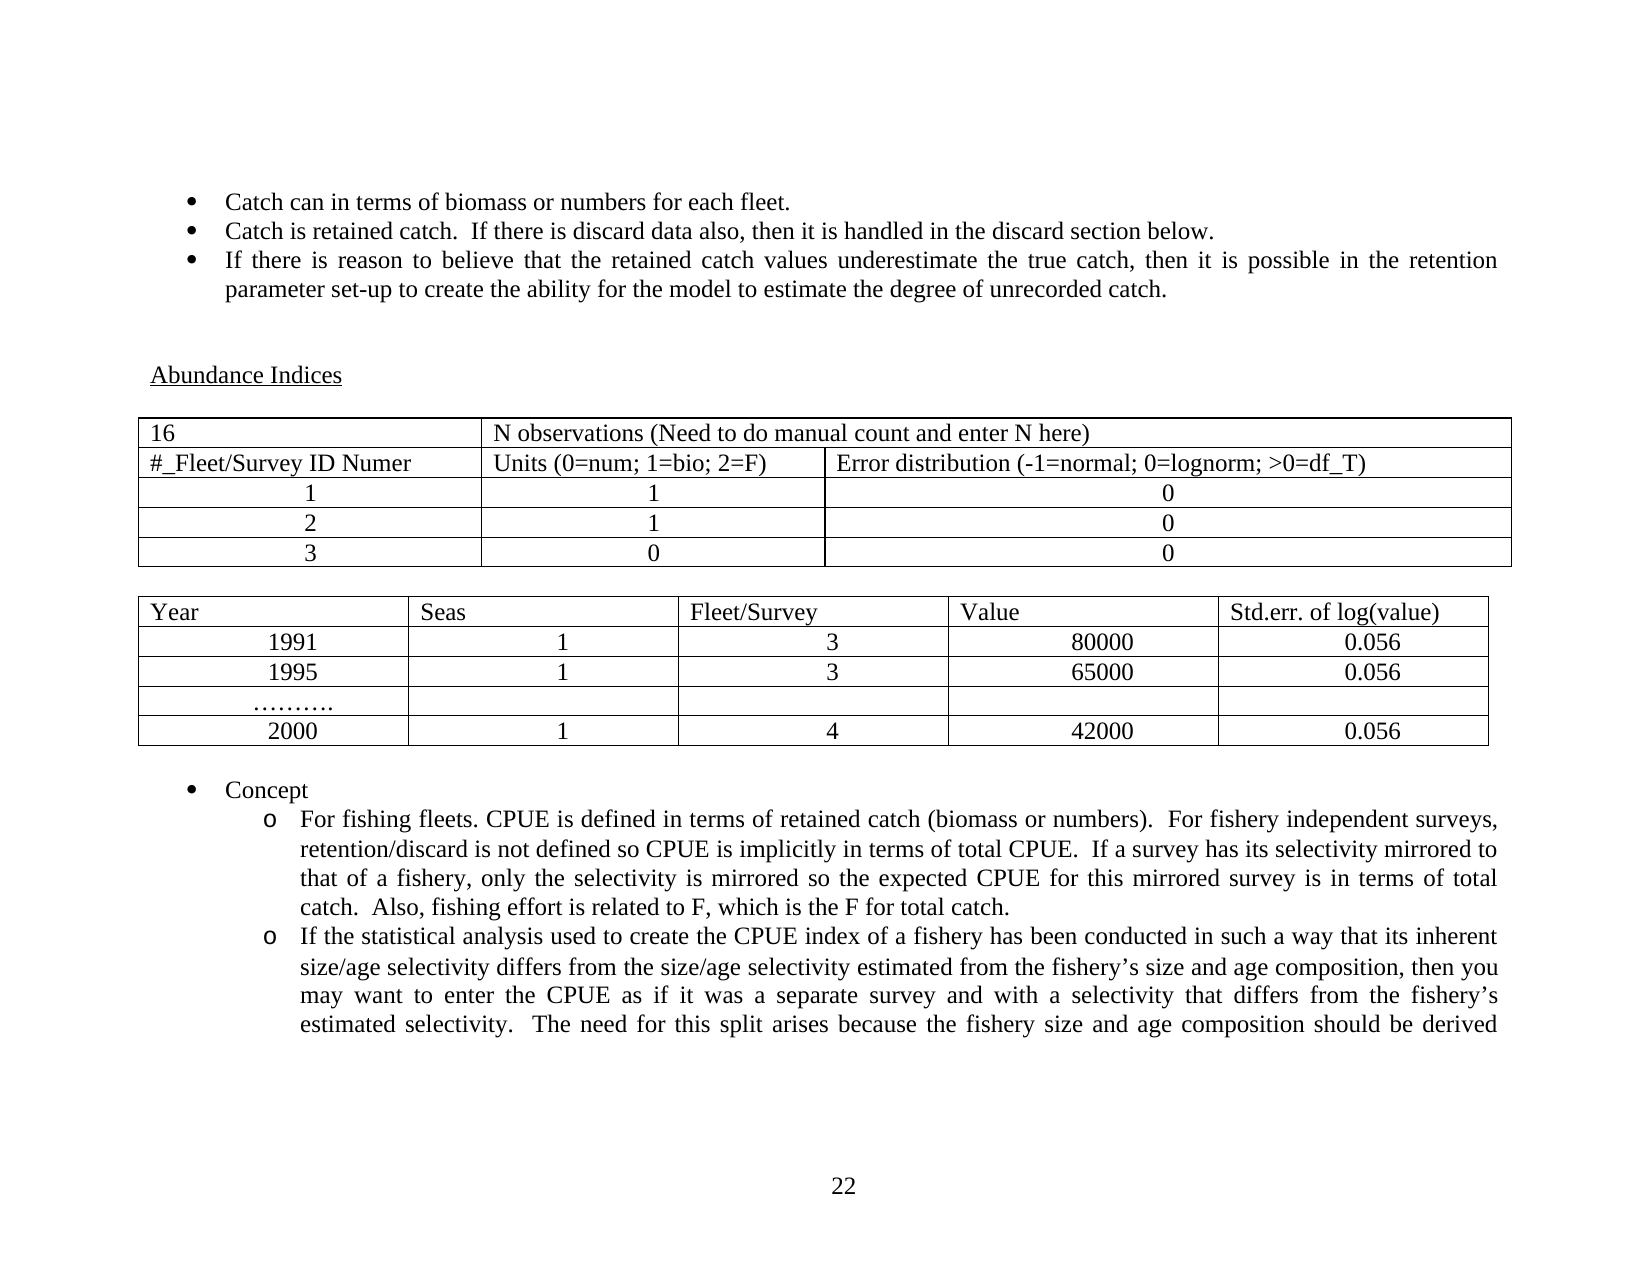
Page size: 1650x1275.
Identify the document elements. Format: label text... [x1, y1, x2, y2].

list Catch can in terms of biomass or numbers for each fleet. [187, 187, 1500, 216]
table_cell Units (0=num; 1=bio; 2=F) [482, 448, 824, 477]
table_cell 1 [482, 508, 824, 537]
list For fishing fleets. CPUE is defined in terms of retained catch (biomass or numbers). For fishery independent surveys, retention/discard is not defined so CPUE is implicitly in terms of total CPUE. If a survey has its selectivity mirrored to that of a fishery, only the selectivity is mirrored so the expected CPUE for this mirrored survey is in terms of total catch. Also, fishing effort is related to F, which is the F for total catch. [262, 804, 1500, 921]
table_cell 1 [409, 627, 678, 656]
table_cell 1991 [139, 627, 408, 656]
table_cell 1 [409, 657, 678, 686]
list Concept [187, 775, 1500, 804]
table_header Seas [409, 597, 678, 626]
table_cell 0.056 [1219, 627, 1488, 656]
table_cell [679, 687, 948, 715]
table_cell 0.056 [1219, 716, 1488, 745]
table_header Year [139, 597, 408, 626]
list Catch is retained catch. If there is discard data also, then it is handled in the discard section below. [187, 216, 1500, 245]
table_cell 0 [826, 508, 1511, 537]
table_cell 2000 [139, 716, 408, 745]
table_cell 65000 [949, 657, 1218, 686]
table_cell 3 [679, 657, 948, 686]
table_cell [949, 687, 1218, 715]
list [262, 921, 1500, 1038]
table_cell 0 [826, 478, 1511, 507]
table_header Value [949, 597, 1218, 626]
table_header Std.err. of log(value) [1219, 597, 1488, 626]
table_cell 3 [139, 538, 481, 566]
table_cell [1219, 687, 1488, 715]
table_cell 1 [409, 716, 678, 745]
table_cell Error distribution (-1=normal; 0=lognorm; >0=df_T) [826, 448, 1511, 477]
table_header N observations (Need to do manual count and enter N here) [482, 419, 1511, 447]
table_cell 4 [679, 716, 948, 745]
table_cell [409, 687, 678, 715]
table_cell 1995 [139, 657, 408, 686]
table_cell 0.056 [1219, 657, 1488, 686]
table_cell 80000 [949, 627, 1218, 656]
list If there is reason to believe that the retained catch values underestimate the true catch, then it is possible in the retention parameter set-up to create the ability for the model to estimate the degree of unrecorded catch. [187, 245, 1500, 302]
table_cell 0 [826, 538, 1511, 566]
table_cell 3 [679, 627, 948, 656]
table_cell 2 [139, 508, 481, 537]
table_cell 0 [482, 538, 824, 566]
table_cell #_Fleet/Survey ID Numer [139, 448, 481, 477]
table_header Fleet/Survey [679, 597, 948, 626]
table_cell ………. [139, 687, 408, 715]
table_cell 1 [139, 478, 481, 507]
table_cell 42000 [949, 716, 1218, 745]
table_header 16 [139, 419, 481, 447]
table_cell 1 [482, 478, 824, 507]
subtitle Abundance Indices [150, 360, 1500, 389]
